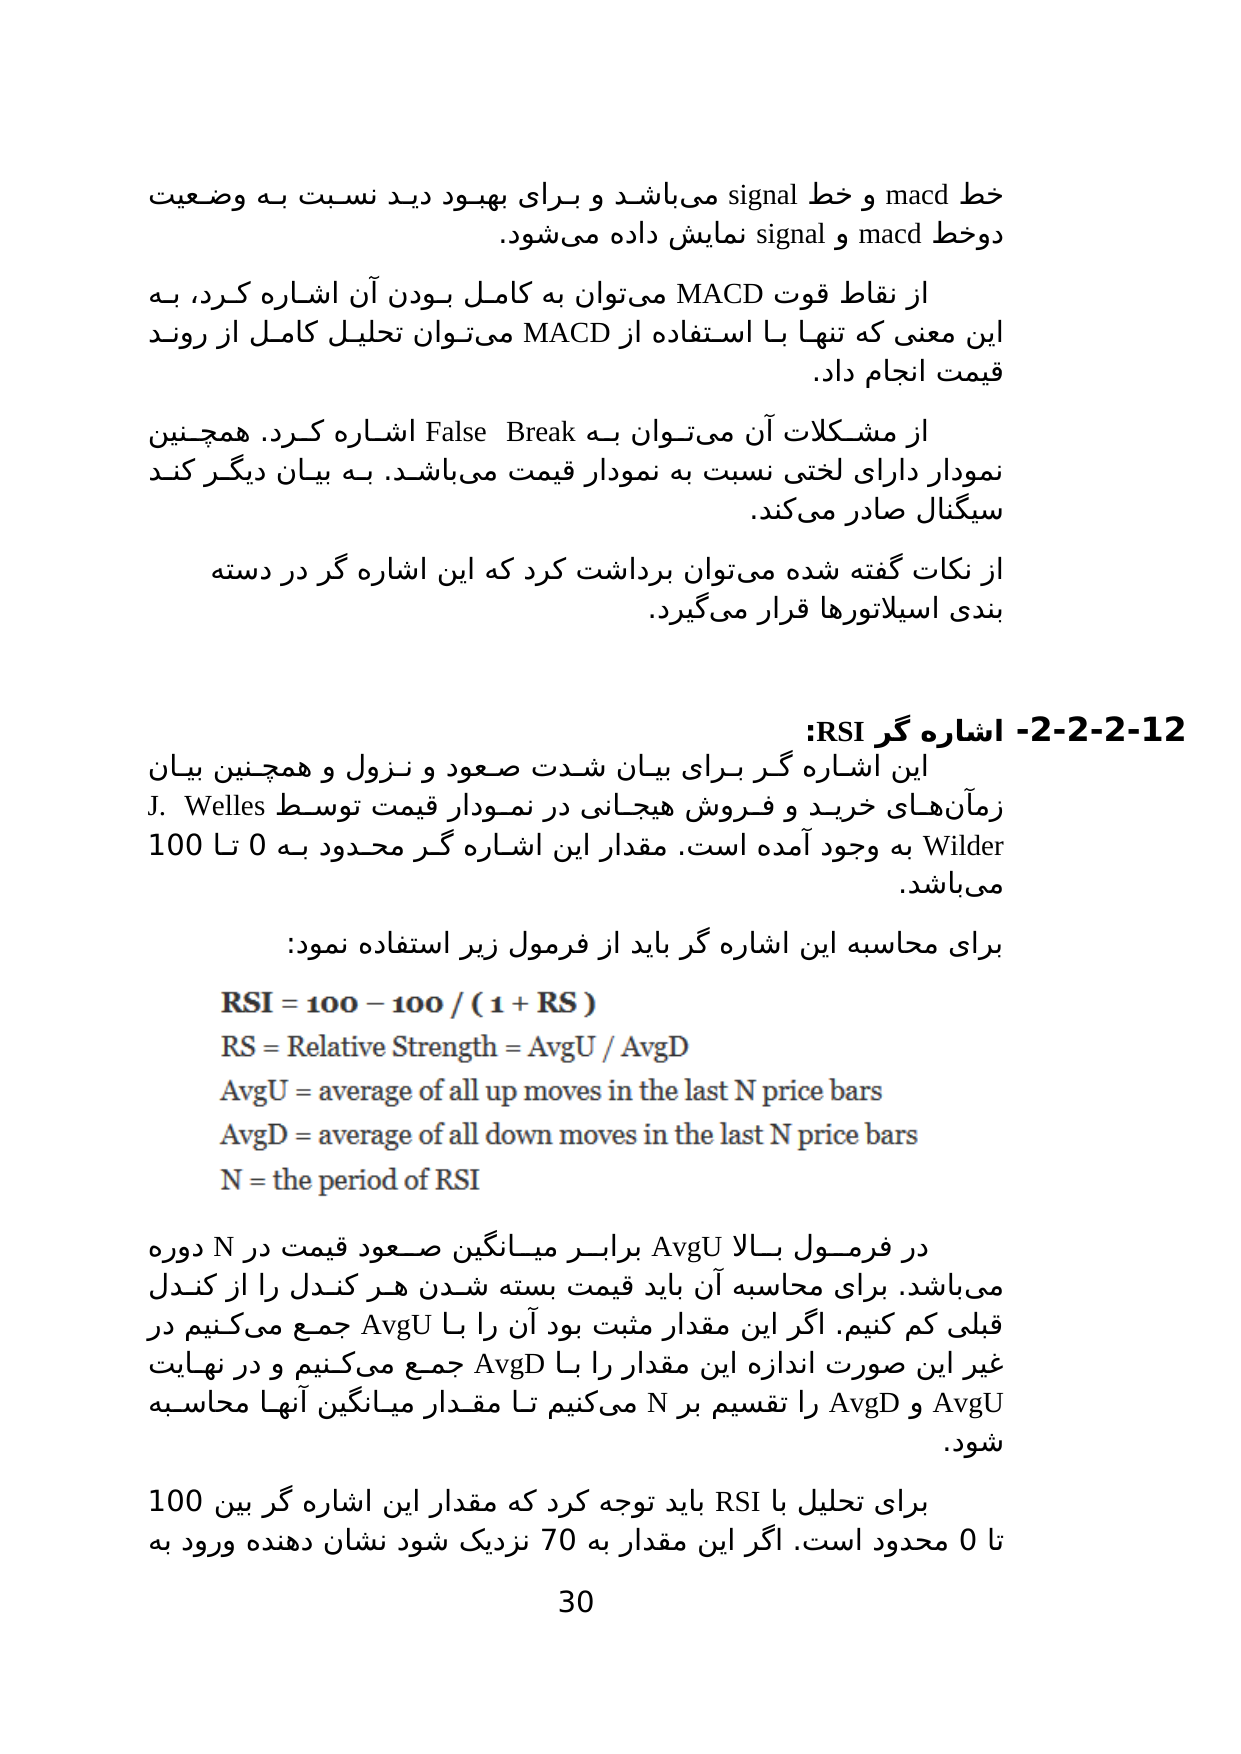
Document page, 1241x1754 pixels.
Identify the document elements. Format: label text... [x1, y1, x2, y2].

text از نکات گفته شده می‌توان برداشت کرد که این اشاره گر در دسته بندی اسیلاتور‌ها قرار می‌گیرد. [148, 552, 1004, 625]
text برای محاسبه این اشاره گر باید از فرمول زیر استفاده نمود: [148, 927, 1004, 961]
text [148, 177, 1004, 251]
list اشاره گر RSI: [148, 711, 1004, 749]
text در فرمول بالا AvgU برابر میانگین صعود قیمت در N دوره می‌باشد. برای محاسبه آن باید قیمت بسته شدن هر کندل را از کندل قبلی کم کنیم. اگر این مقدار مثبت بود آن را با AvgU جمع می‌کنیم در غیر این صورت اندازه این مقدار را با AvgD جمع می‌کنیم و در نهایت AvgU و AvgD را تقسیم بر N می‌کنیم تا مقدار میانگین آنها محاسبه شود. [148, 1229, 1004, 1458]
text از نقاط قوت MACD می‌توان به کامل بودن آن اشاره کرد، به این معنی که تنها با استفاده از MACD می‌توان تحلیل کامل از روند قیمت انجام داد. [148, 276, 1004, 389]
text این اشاره گر برای بیان شدت صعود و نزول و همچنین بیان زمآن‌های خرید و فروش هیجانی در نمودار قیمت توسط J. Welles Wilder به وجود آمده است. مقدار این اشاره گر محدود به 0 تا 100 می‌باشد. [148, 749, 1004, 901]
text از مشکلات آن می‌توان به False Break اشاره کرد. همچنین نمودار دارای لختی نسبت به نمودار قیمت می‌باشد. به بیان دیگر کند سیگنال صادر می‌کند. [148, 414, 1004, 527]
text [148, 1484, 1004, 1557]
picture [217, 986, 935, 1204]
